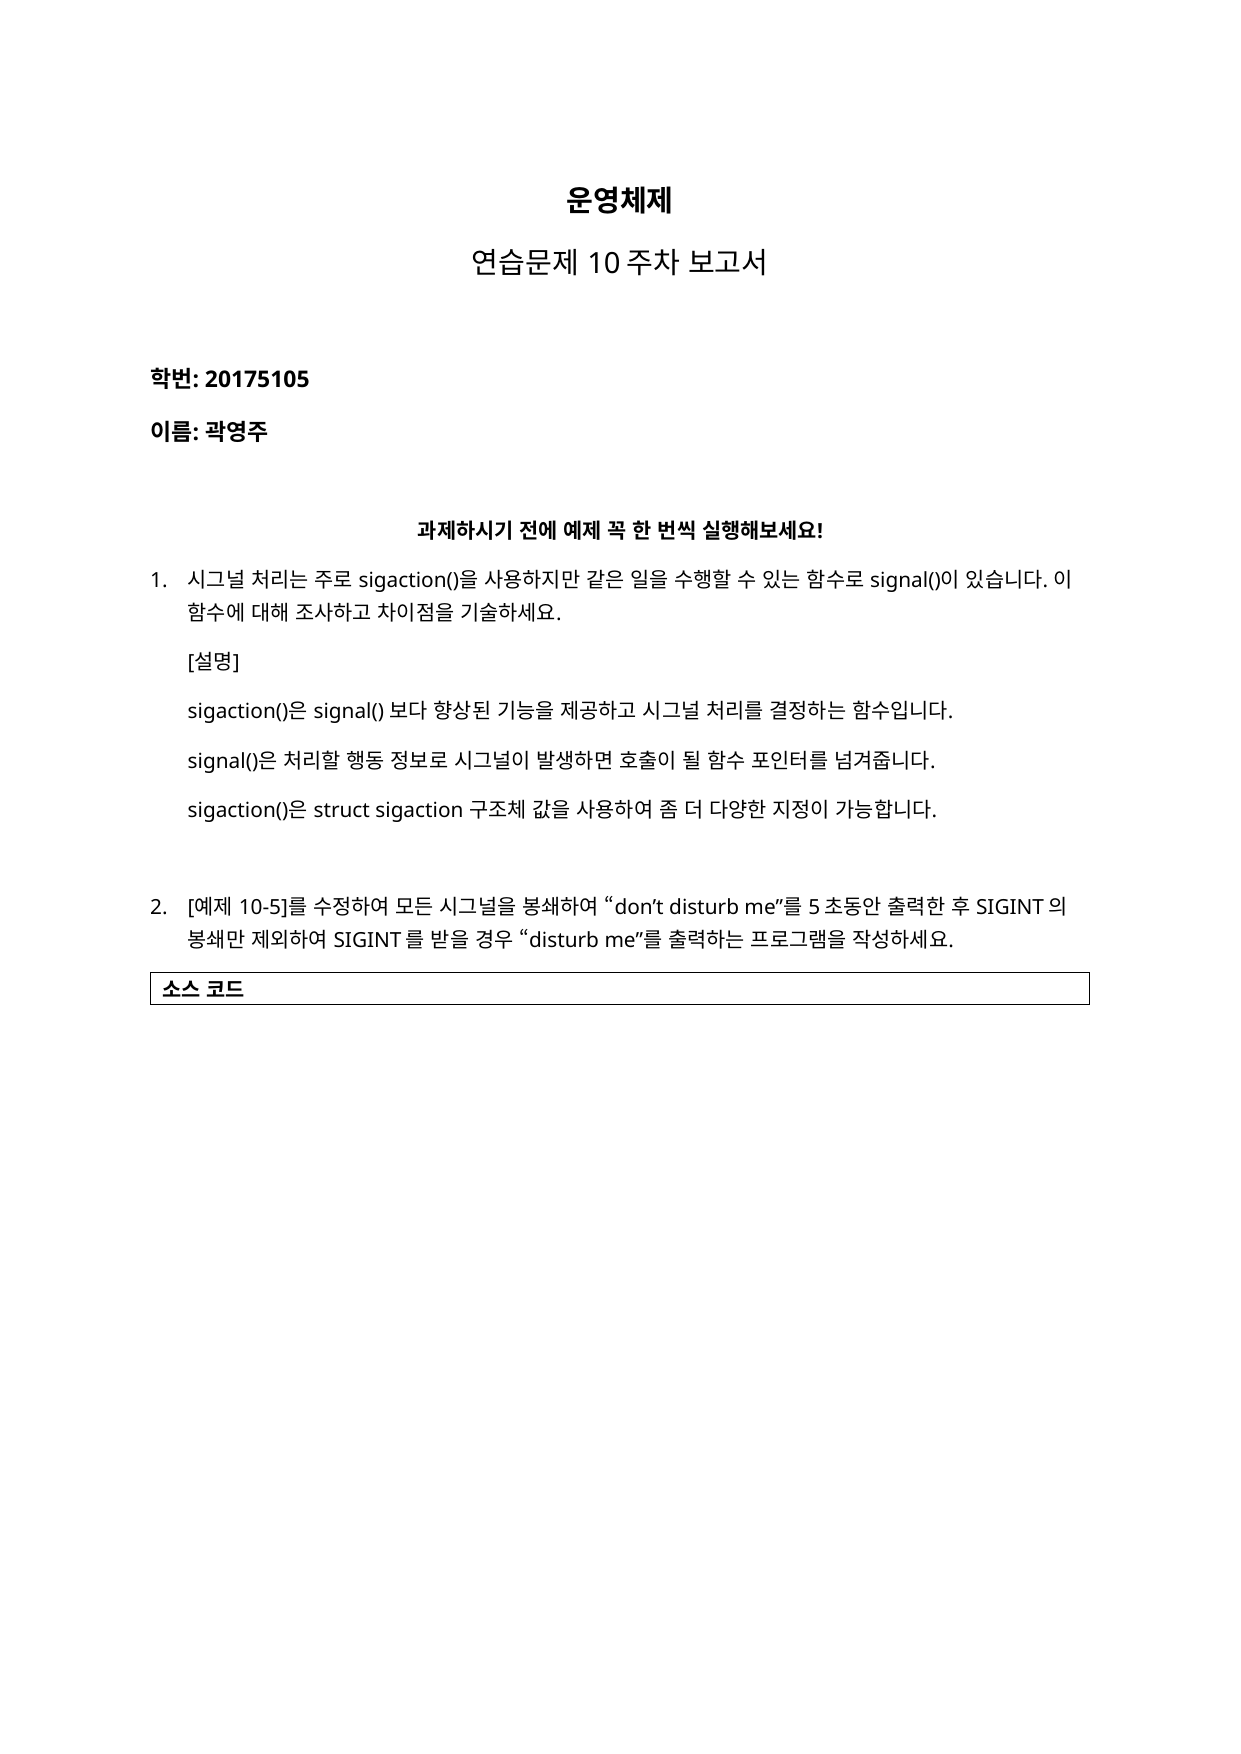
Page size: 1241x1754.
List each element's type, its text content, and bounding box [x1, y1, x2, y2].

text 이름: 곽영주 [150, 414, 1090, 447]
list [설명] [187, 645, 1090, 676]
list signal()은 처리할 행동 정보로 시그널이 발생하면 호출이 될 함수 포인터를 넘겨줍니다. [187, 744, 1090, 774]
list [예제 10-5]를 수정하여 모든 시그널을 봉쇄하여 “don’t disturb me”를 5초동안 출력한 후 SIGINT의 봉쇄만 제외하여 SIGINT를 받을 경우 “disturb me”를 출력하는 프로그램을 작성하세요. [150, 890, 1090, 953]
table_header 소스 코드 [151, 973, 1089, 1003]
text 운영체제 [150, 177, 1090, 219]
list 시그널 처리는 주로 sigaction()을 사용하지만 같은 일을 수행할 수 있는 함수로 signal()이 있습니다. 이 함수에 대해 조사하고 차이점을 기술하세요. [150, 563, 1090, 626]
list sigaction()은 struct sigaction 구조체 값을 사용하여 좀 더 다양한 지정이 가능합니다. [187, 793, 1090, 824]
text 과제하시기 전에 예제 꼭 한 번씩 실행해보세요! [150, 514, 1090, 544]
text 학번: 20175105 [150, 361, 1090, 395]
list sigaction()은 signal() 보다 향상된 기능을 제공하고 시그널 처리를 결정하는 함수입니다. [187, 695, 1090, 725]
text 연습문제 10주차 보고서 [150, 239, 1090, 282]
